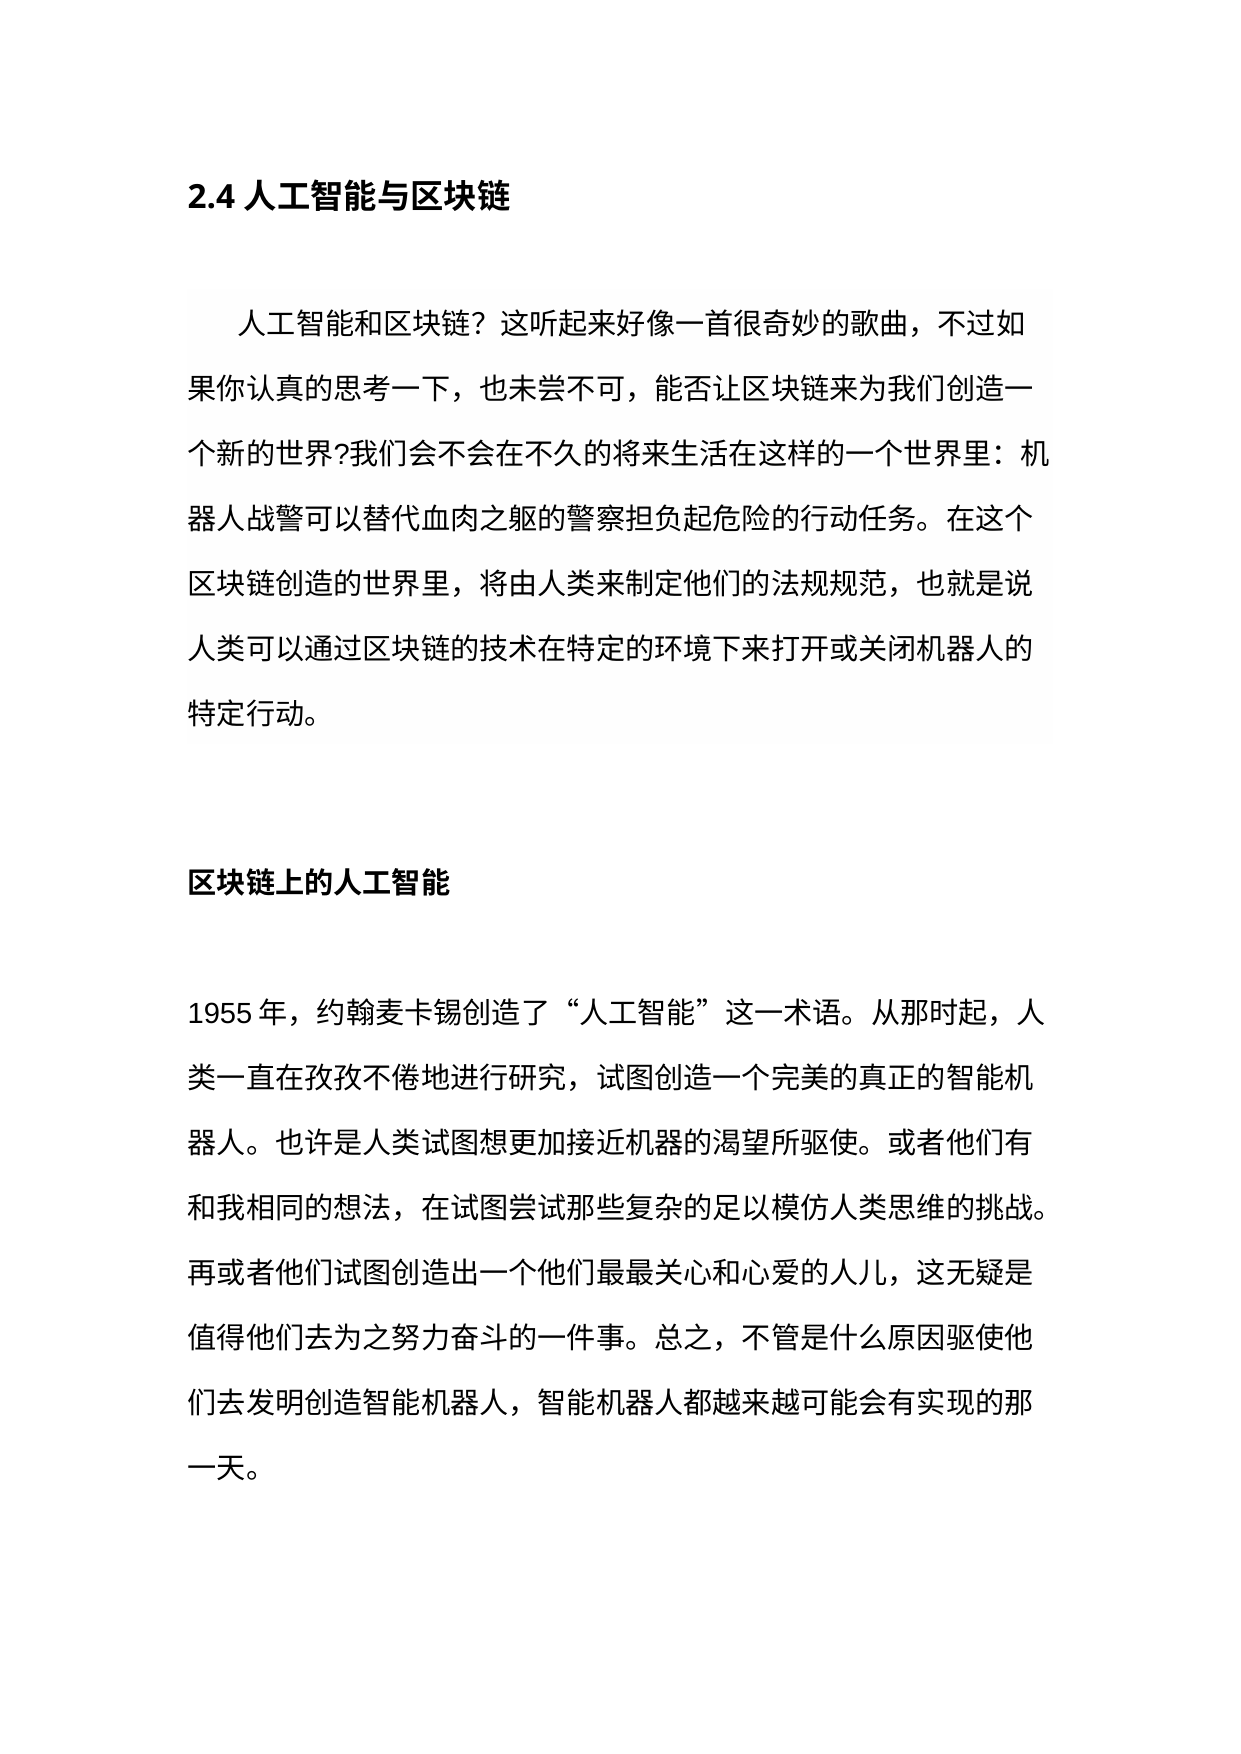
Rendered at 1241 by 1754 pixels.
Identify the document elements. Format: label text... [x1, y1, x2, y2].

text 人工智能和区块链？这听起来好像一首很奇妙的歌曲，不过如果你认真的思考一下，也未尝不可，能否让区块链来为我们创造一个新的世界?我们会不会在不久的将来生活在这样的一个世界里：机器人战警可以替代血肉之躯的警察担负起危险的行动任务。在这个区块链创造的世界里，将由人类来制定他们的法规规范，也就是说人类可以通过区块链的技术在特定的环境下来打开或关闭机器人的特定行动。 [187, 289, 1053, 744]
subtitle 2.4 人工智能与区块链 [187, 162, 1053, 227]
